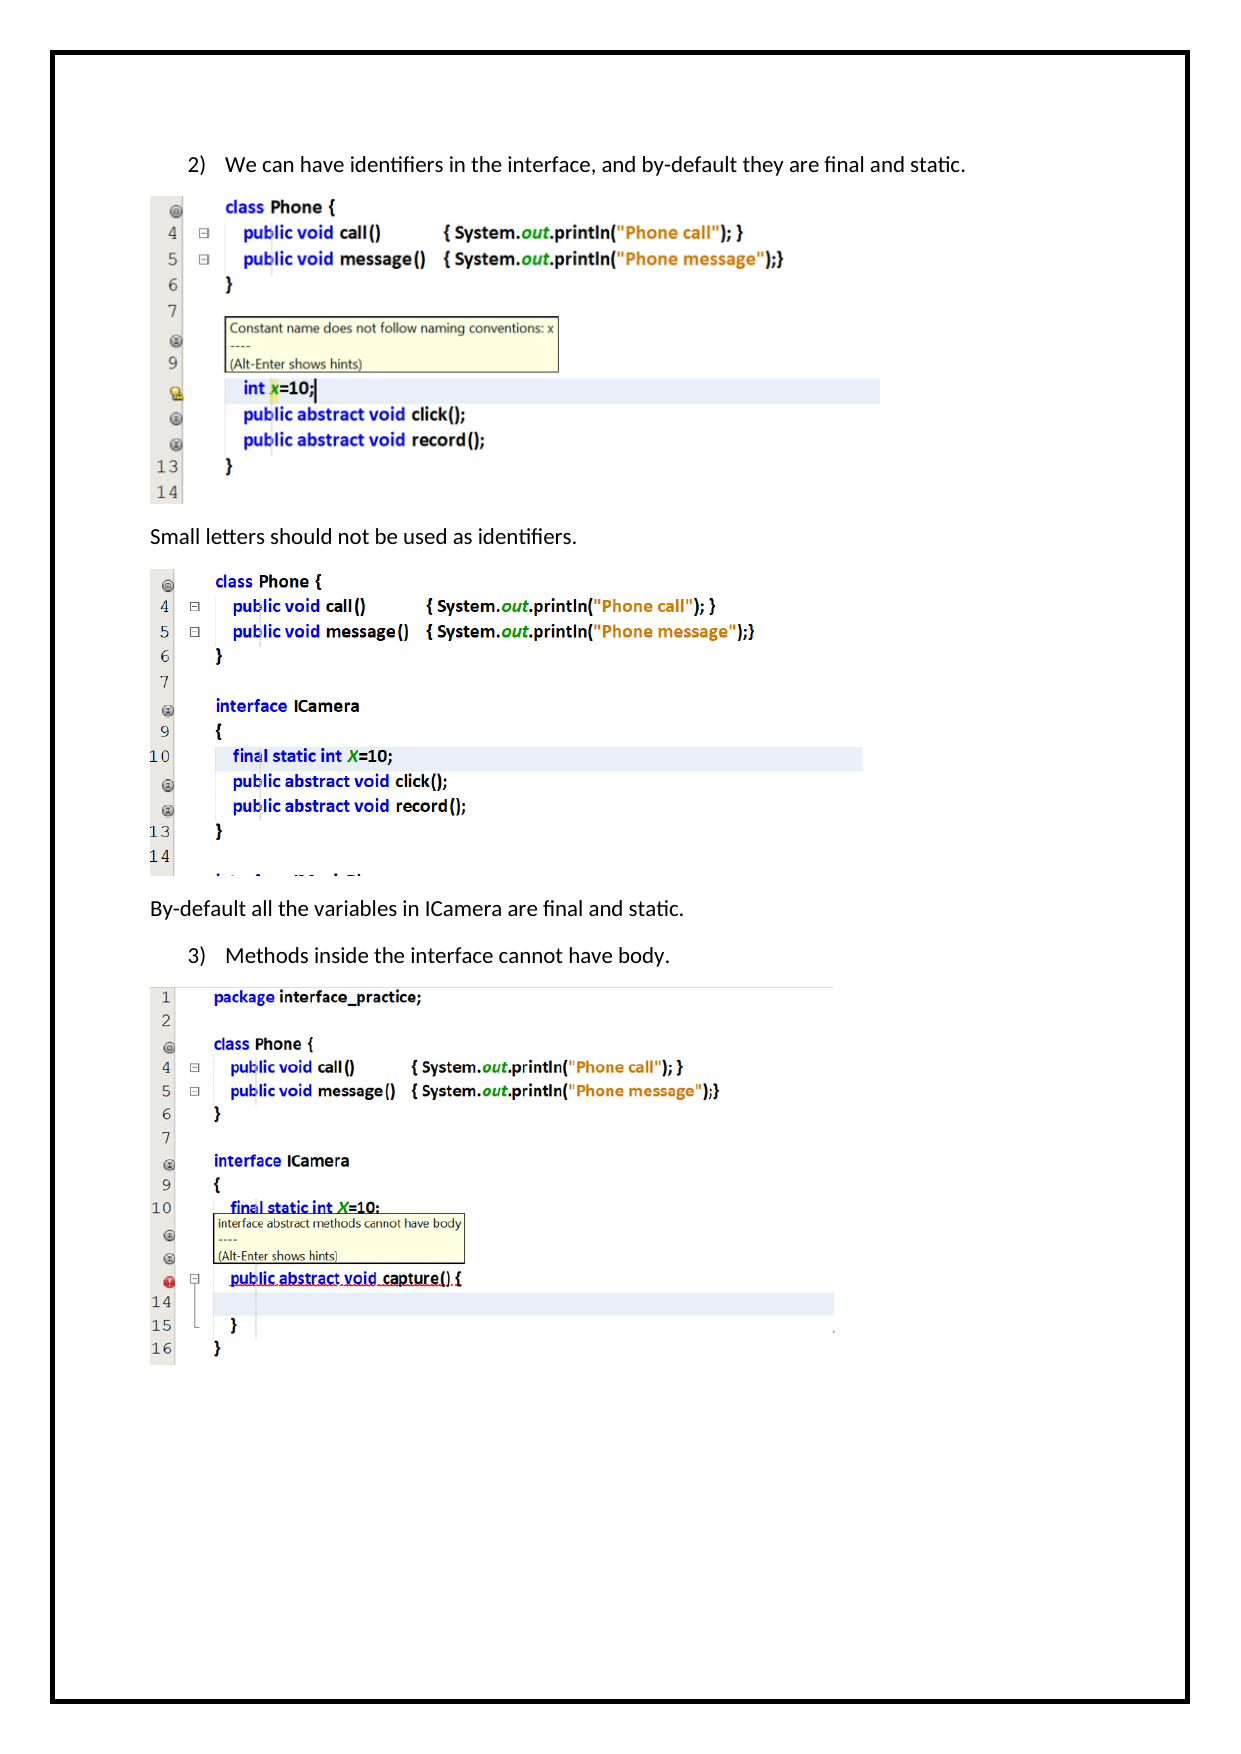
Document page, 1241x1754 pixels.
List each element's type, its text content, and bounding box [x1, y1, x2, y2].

list We can have identifiers in the interface, and by-default they are final and static. [187, 150, 1090, 178]
picture [150, 569, 863, 876]
picture [150, 987, 835, 1365]
text By-default all the variables in ICamera are final and static. [150, 894, 1090, 922]
picture [150, 196, 880, 504]
text Small letters should not be used as identifiers. [150, 522, 1090, 550]
list Methods inside the interface cannot have body. [187, 941, 1090, 969]
